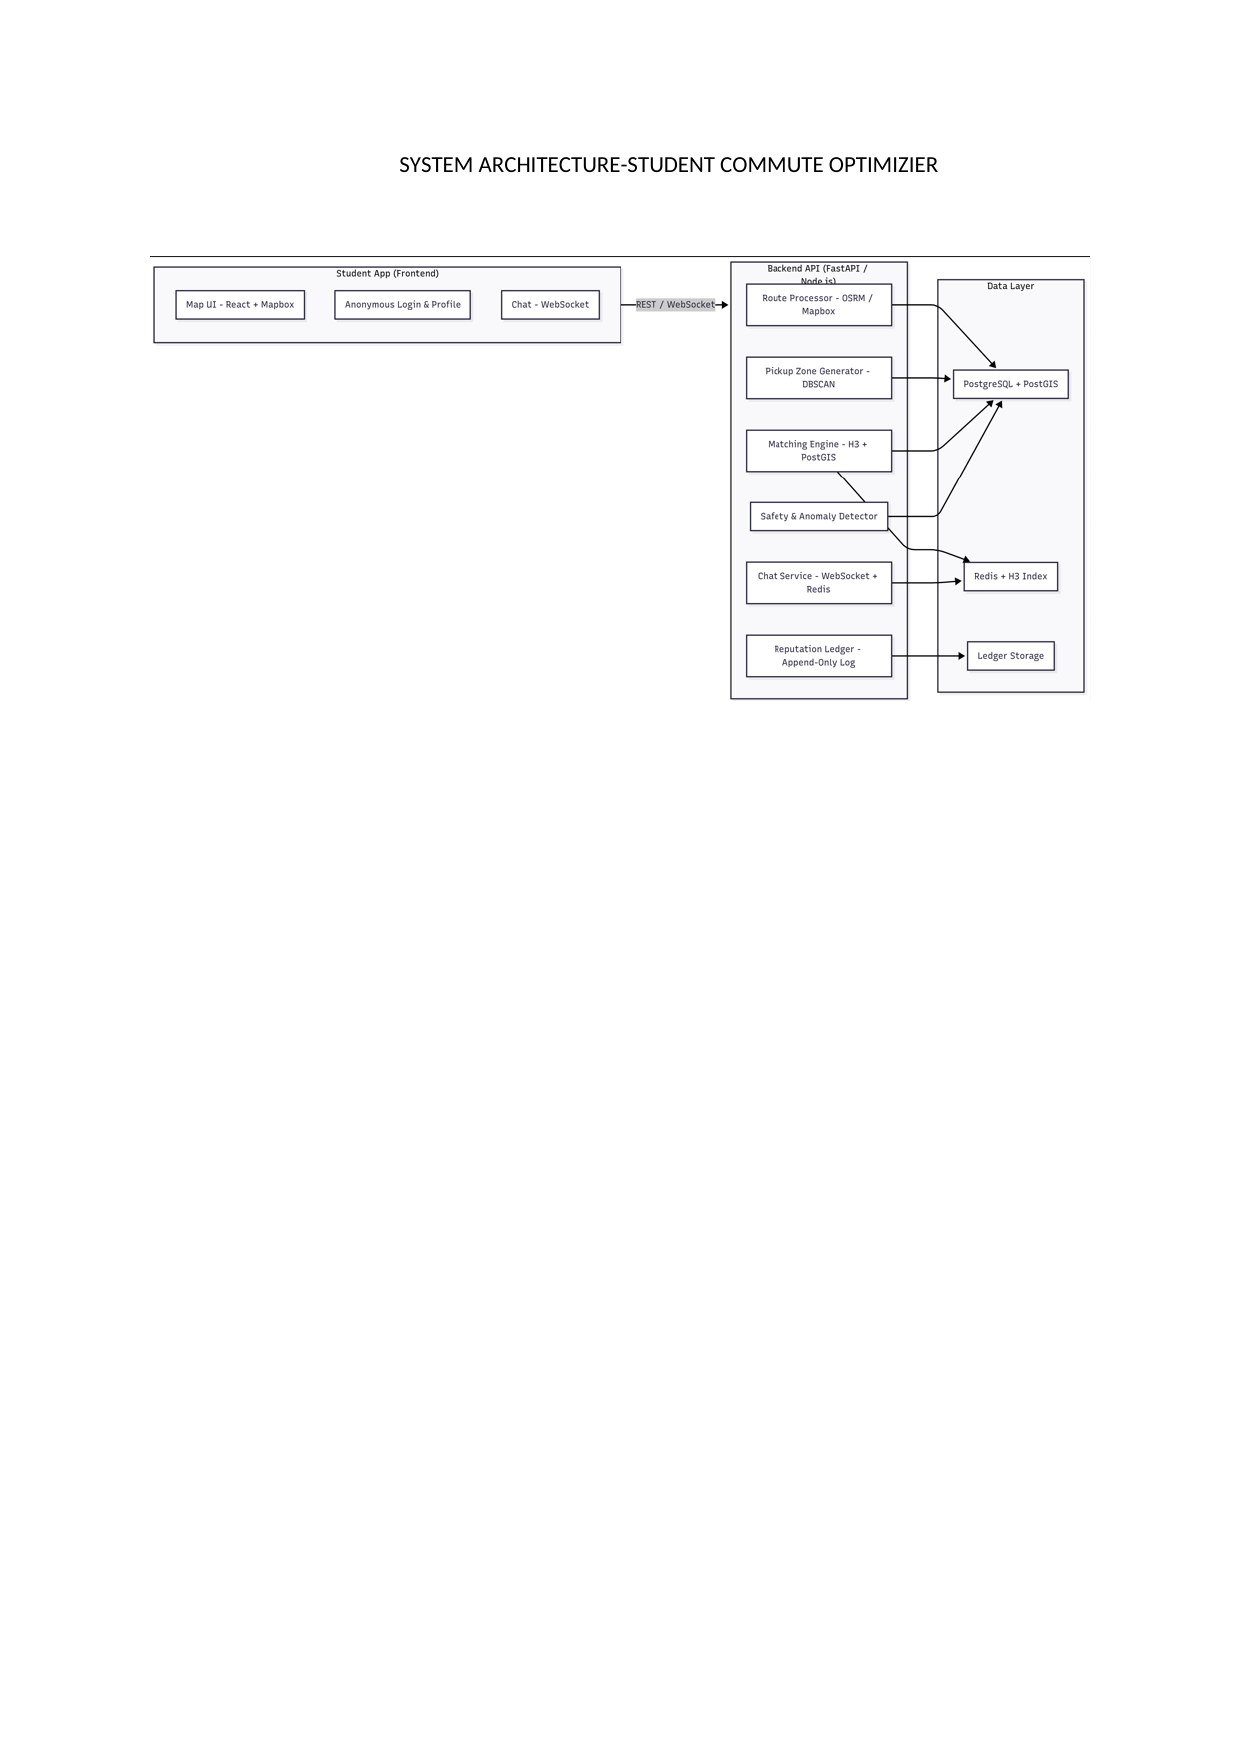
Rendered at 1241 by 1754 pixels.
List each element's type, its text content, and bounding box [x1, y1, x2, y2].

picture [150, 256, 1091, 701]
text SYSTEM ARCHITECTURE-STUDENT COMMUTE OPTIMIZIER [150, 150, 1090, 178]
